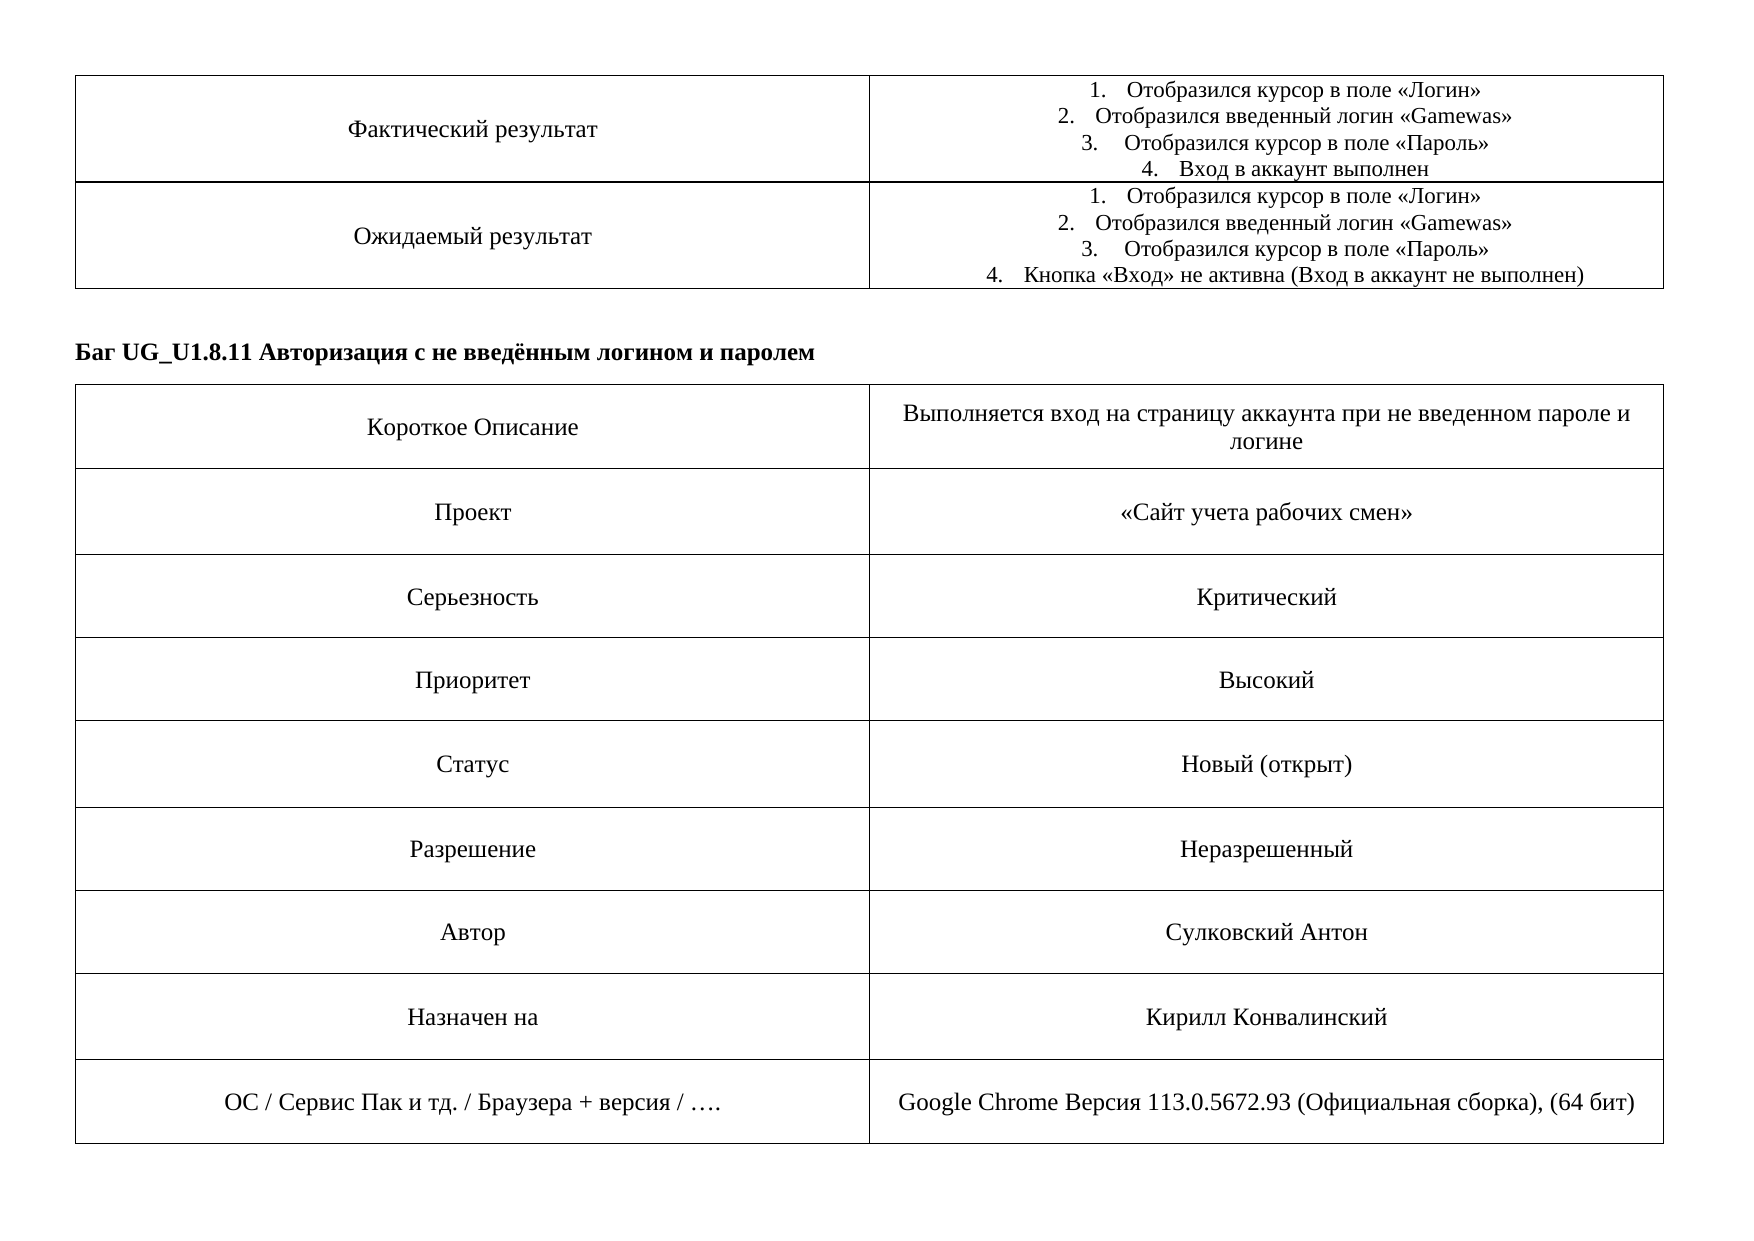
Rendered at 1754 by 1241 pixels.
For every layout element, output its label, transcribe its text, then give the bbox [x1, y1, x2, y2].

table_cell Кирилл Конвалинский [870, 974, 1663, 1059]
table_cell Разрешение [76, 808, 869, 890]
table_cell Ожидаемый результат [76, 183, 869, 288]
table_cell Проект [76, 469, 869, 554]
table_cell Серьезность [76, 555, 869, 637]
text Баг UG_U1.8.11 Авторизация с не введённым логином и паролем [75, 337, 1679, 365]
table_cell «Сайт учета рабочих смен» [870, 469, 1663, 554]
table_cell Новый (открыт) [870, 721, 1663, 807]
table_cell Сулковский Антон [870, 891, 1663, 973]
table_cell Автор [76, 891, 869, 973]
table_cell Отобразился курсор в поле «Логин» Отобразился введенный логин «Gamewas» Отобразился курсор в поле «Пароль» Кнопка «Вход» не активна (Вход в аккаунт не выполнен) [870, 183, 1663, 288]
table_cell Google Chrome Версия 113.0.5672.93 (Официальная сборка), (64 бит) [870, 1060, 1663, 1142]
table_cell Высокий [870, 638, 1663, 720]
table_cell Неразрешенный [870, 808, 1663, 890]
table_cell Статус [76, 721, 869, 807]
table_cell Назначен на [76, 974, 869, 1059]
table_header Выполняется вход на страницу аккаунта при не введенном пароле и логине [870, 385, 1663, 468]
table_cell Критический [870, 555, 1663, 637]
table_header Короткое Описание [76, 385, 869, 468]
table_cell Отобразился курсор в поле «Логин» Отобразился введенный логин «Gamewas» Отобразился курсор в поле «Пароль» Вход в аккаунт выполнен [870, 76, 1663, 181]
table_cell Приоритет [76, 638, 869, 720]
table_cell Фактический результат [76, 76, 869, 181]
table_cell ОС / Сервис Пак и тд. / Браузера + версия / …. [76, 1060, 869, 1142]
